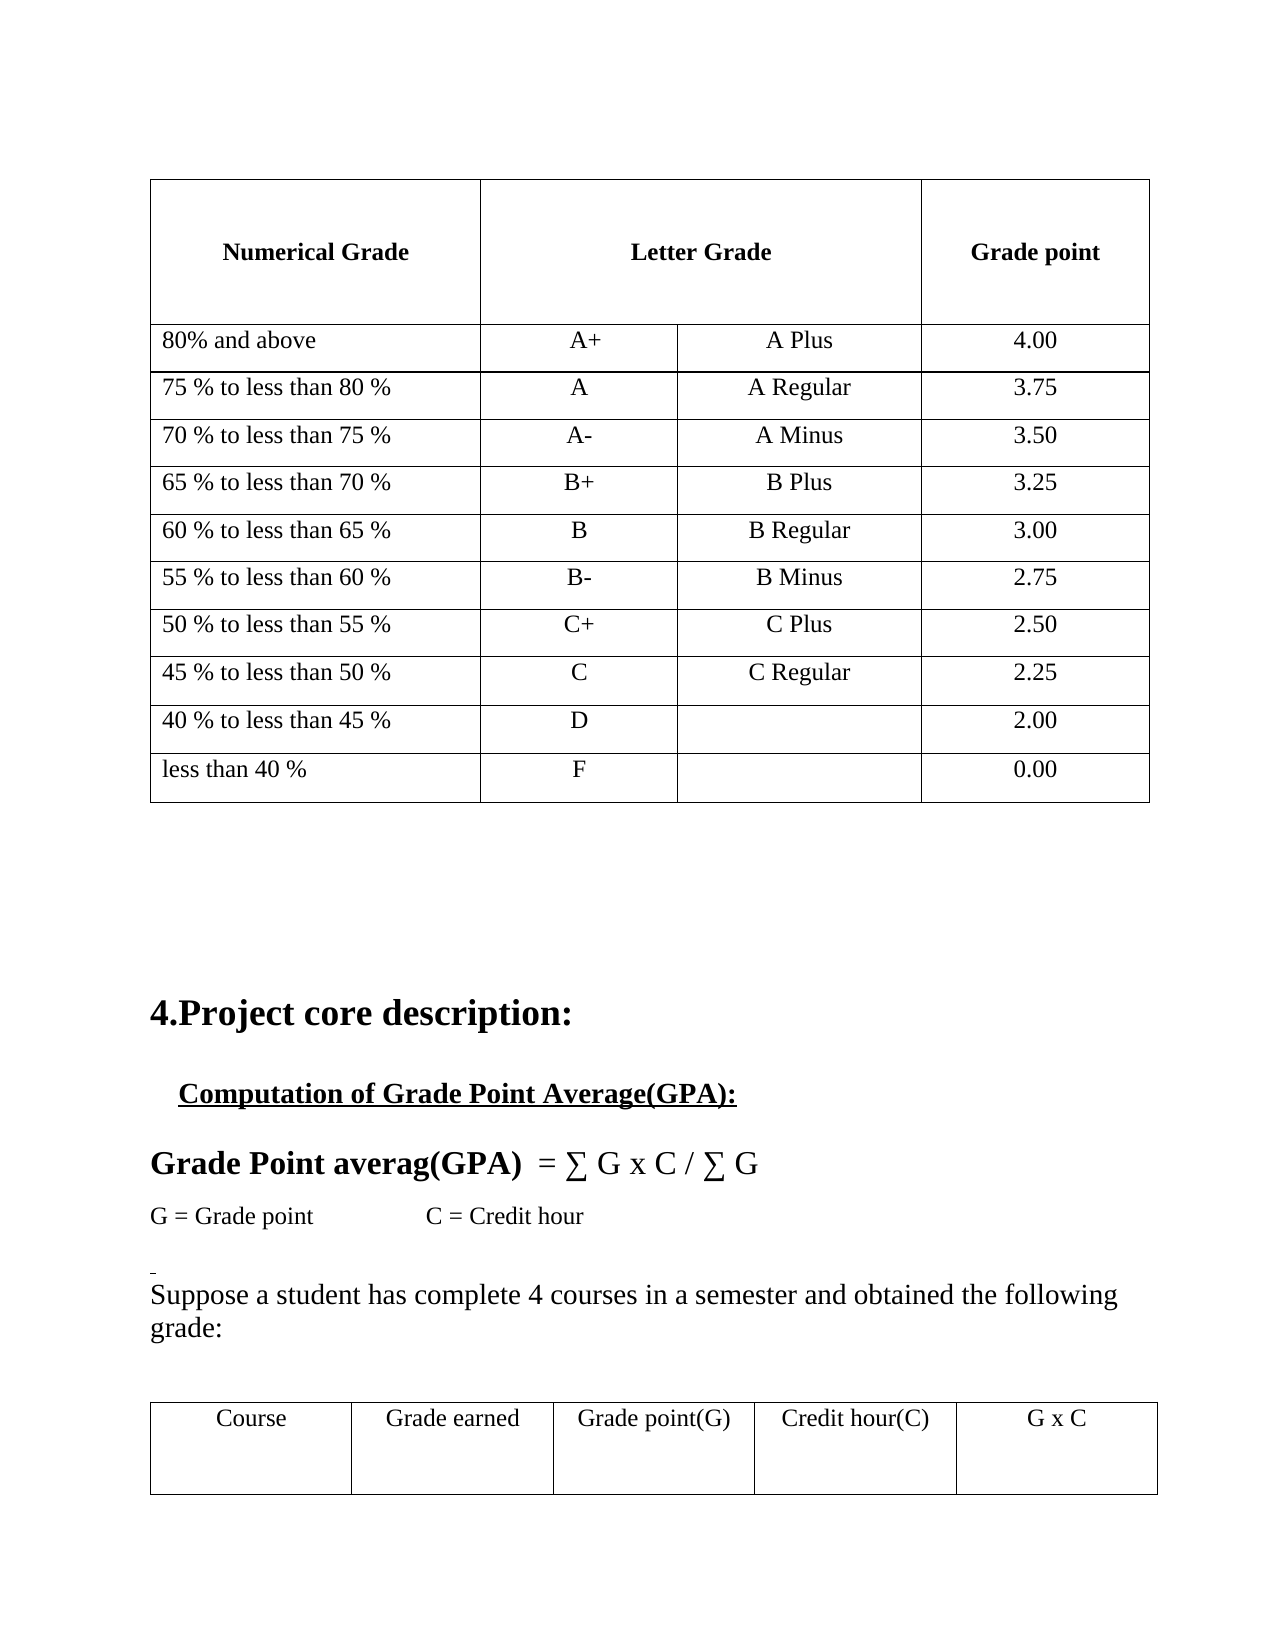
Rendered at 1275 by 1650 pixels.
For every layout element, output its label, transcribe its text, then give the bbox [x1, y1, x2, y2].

table_cell 3.50 [922, 420, 1149, 466]
table_cell less than 40 % [151, 754, 480, 802]
text Computation of Grade Point Average(GPA): [150, 1076, 1125, 1110]
table_cell A Minus [678, 420, 921, 466]
table_cell B+ [481, 467, 677, 514]
table_cell [678, 706, 921, 753]
table_header Grade earned [352, 1403, 553, 1494]
table_cell 75 % to less than 80 % [151, 373, 480, 419]
table_cell 3.00 [922, 515, 1149, 561]
table_cell 50 % to less than 55 % [151, 610, 480, 656]
table_cell 45 % to less than 50 % [151, 657, 480, 704]
table_header Numerical Grade [151, 180, 480, 324]
table_header Letter Grade [481, 180, 921, 324]
text G = Grade point C = Credit hour [150, 1201, 1125, 1230]
table_cell 40 % to less than 45 % [151, 706, 480, 753]
table_cell C [481, 657, 677, 704]
table_cell 2.00 [922, 706, 1149, 753]
table_header Grade point [922, 180, 1149, 324]
table_cell A+ [481, 325, 677, 371]
table_header G x C [957, 1403, 1157, 1494]
table_cell 65 % to less than 70 % [151, 467, 480, 514]
table_cell B [481, 515, 677, 561]
table_cell A Plus [678, 325, 921, 371]
table_cell F [481, 754, 677, 802]
table_cell 60 % to less than 65 % [151, 515, 480, 561]
table_cell 80% and above [151, 325, 480, 371]
table_header Course [151, 1403, 351, 1494]
table_cell C Regular [678, 657, 921, 704]
table_cell 0.00 [922, 754, 1149, 802]
table_cell 55 % to less than 60 % [151, 562, 480, 608]
table_header Grade point(G) [554, 1403, 754, 1494]
table_cell B Minus [678, 562, 921, 608]
table_cell 2.50 [922, 610, 1149, 656]
text 4.Project core description: [150, 990, 1125, 1033]
text Suppose a student has complete 4 courses in a semester and obtained the following grade: [150, 1277, 1125, 1344]
table_cell 2.25 [922, 657, 1149, 704]
table_cell A- [481, 420, 677, 466]
table_cell B Plus [678, 467, 921, 514]
table_cell A Regular [678, 373, 921, 419]
text Grade Point averag(GPA) = ∑ G x C / ∑ G [150, 1143, 1125, 1182]
table_cell B Regular [678, 515, 921, 561]
table_cell A [481, 373, 677, 419]
table_cell C+ [481, 610, 677, 656]
table_cell D [481, 706, 677, 753]
table_cell C Plus [678, 610, 921, 656]
table_cell [678, 754, 921, 802]
table_cell B- [481, 562, 677, 608]
table_cell 3.25 [922, 467, 1149, 514]
table_header Credit hour(C) [755, 1403, 956, 1494]
table_cell 2.75 [922, 562, 1149, 608]
table_cell 4.00 [922, 325, 1149, 371]
table_cell 3.75 [922, 373, 1149, 419]
table_cell 70 % to less than 75 % [151, 420, 480, 466]
